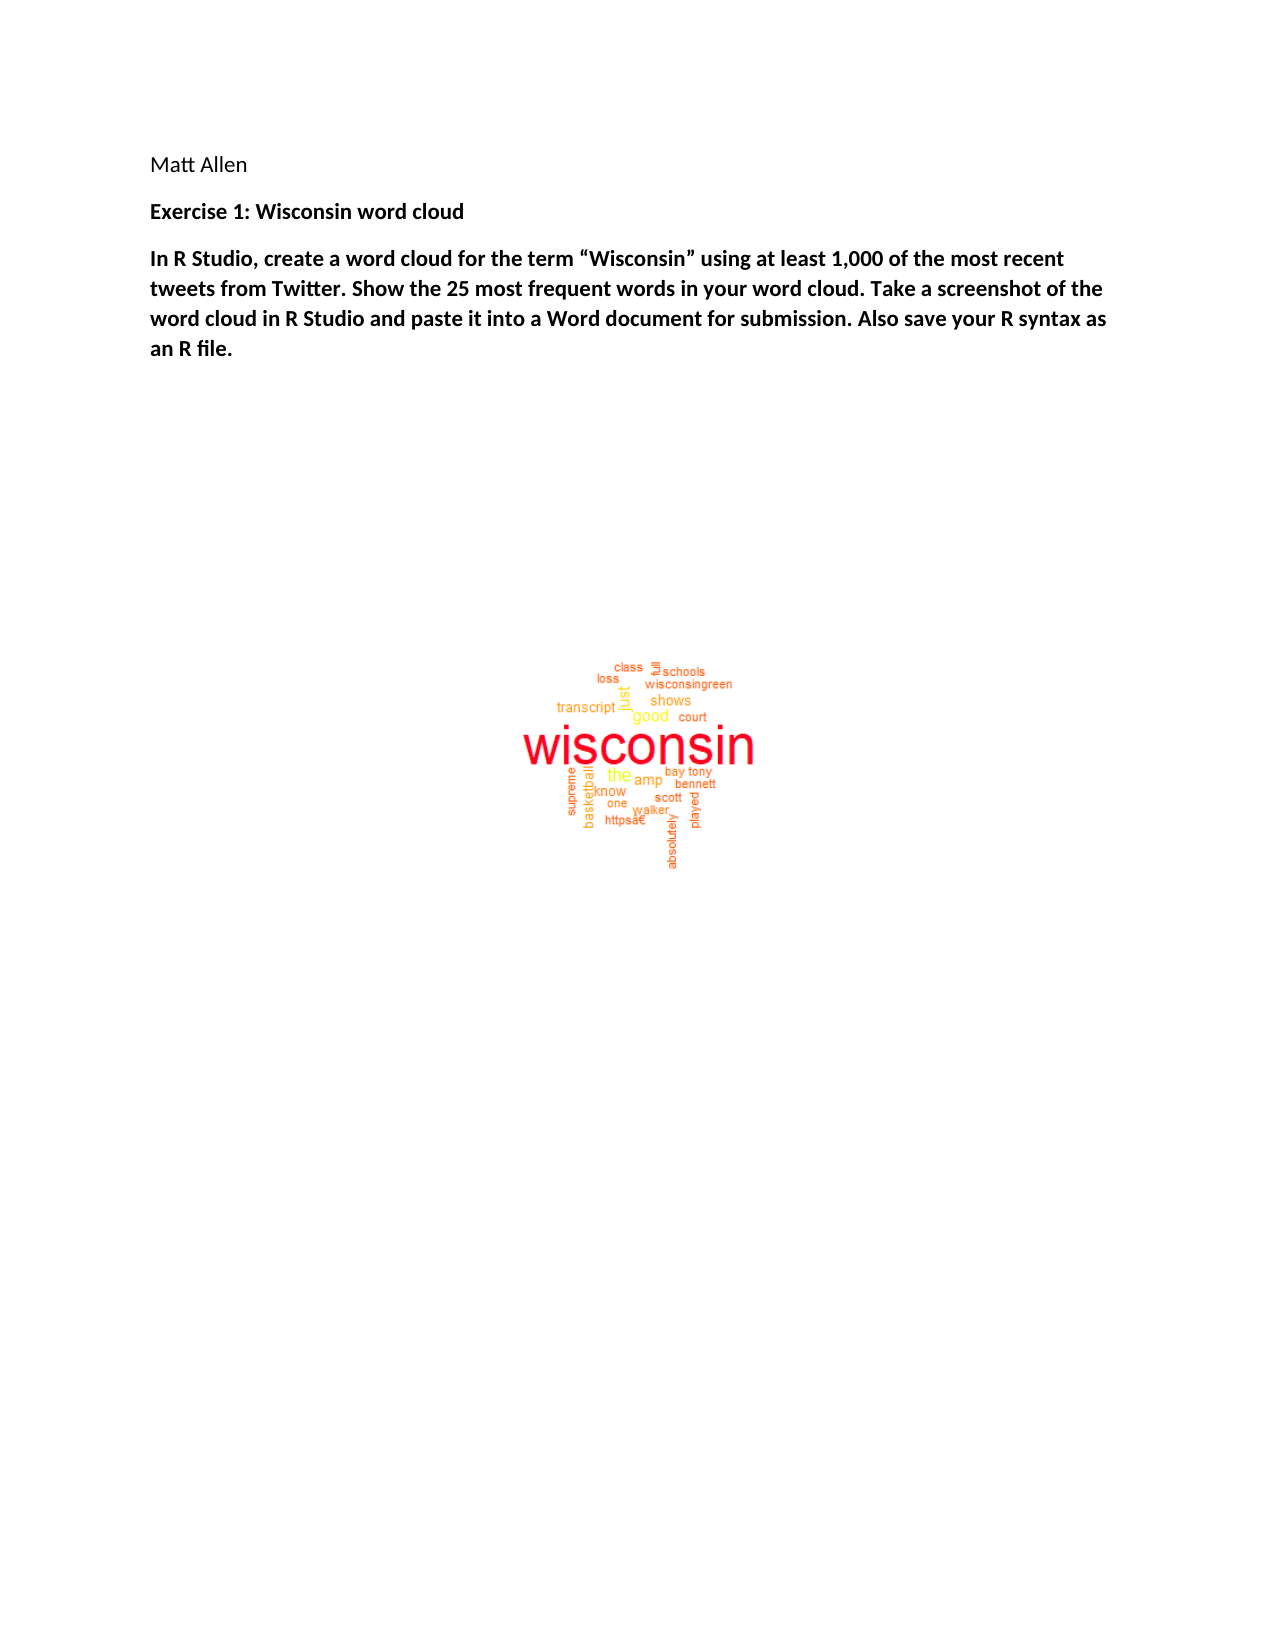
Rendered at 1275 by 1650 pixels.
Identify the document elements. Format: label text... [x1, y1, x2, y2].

text In R Studio, create a word cloud for the term “Wisconsin” using at least 1,000 of the most recent tweets from Twitter. Show the 25 most frequent words in your word cloud. Take a screenshot of the word cloud in R Studio and paste it into a Word document for submission. Also save your R syntax as an R file. [150, 244, 1125, 362]
picture [150, 428, 1131, 1060]
text Exercise 1: Wisconsin word cloud [150, 197, 1125, 225]
text Matt Allen [150, 150, 1125, 178]
